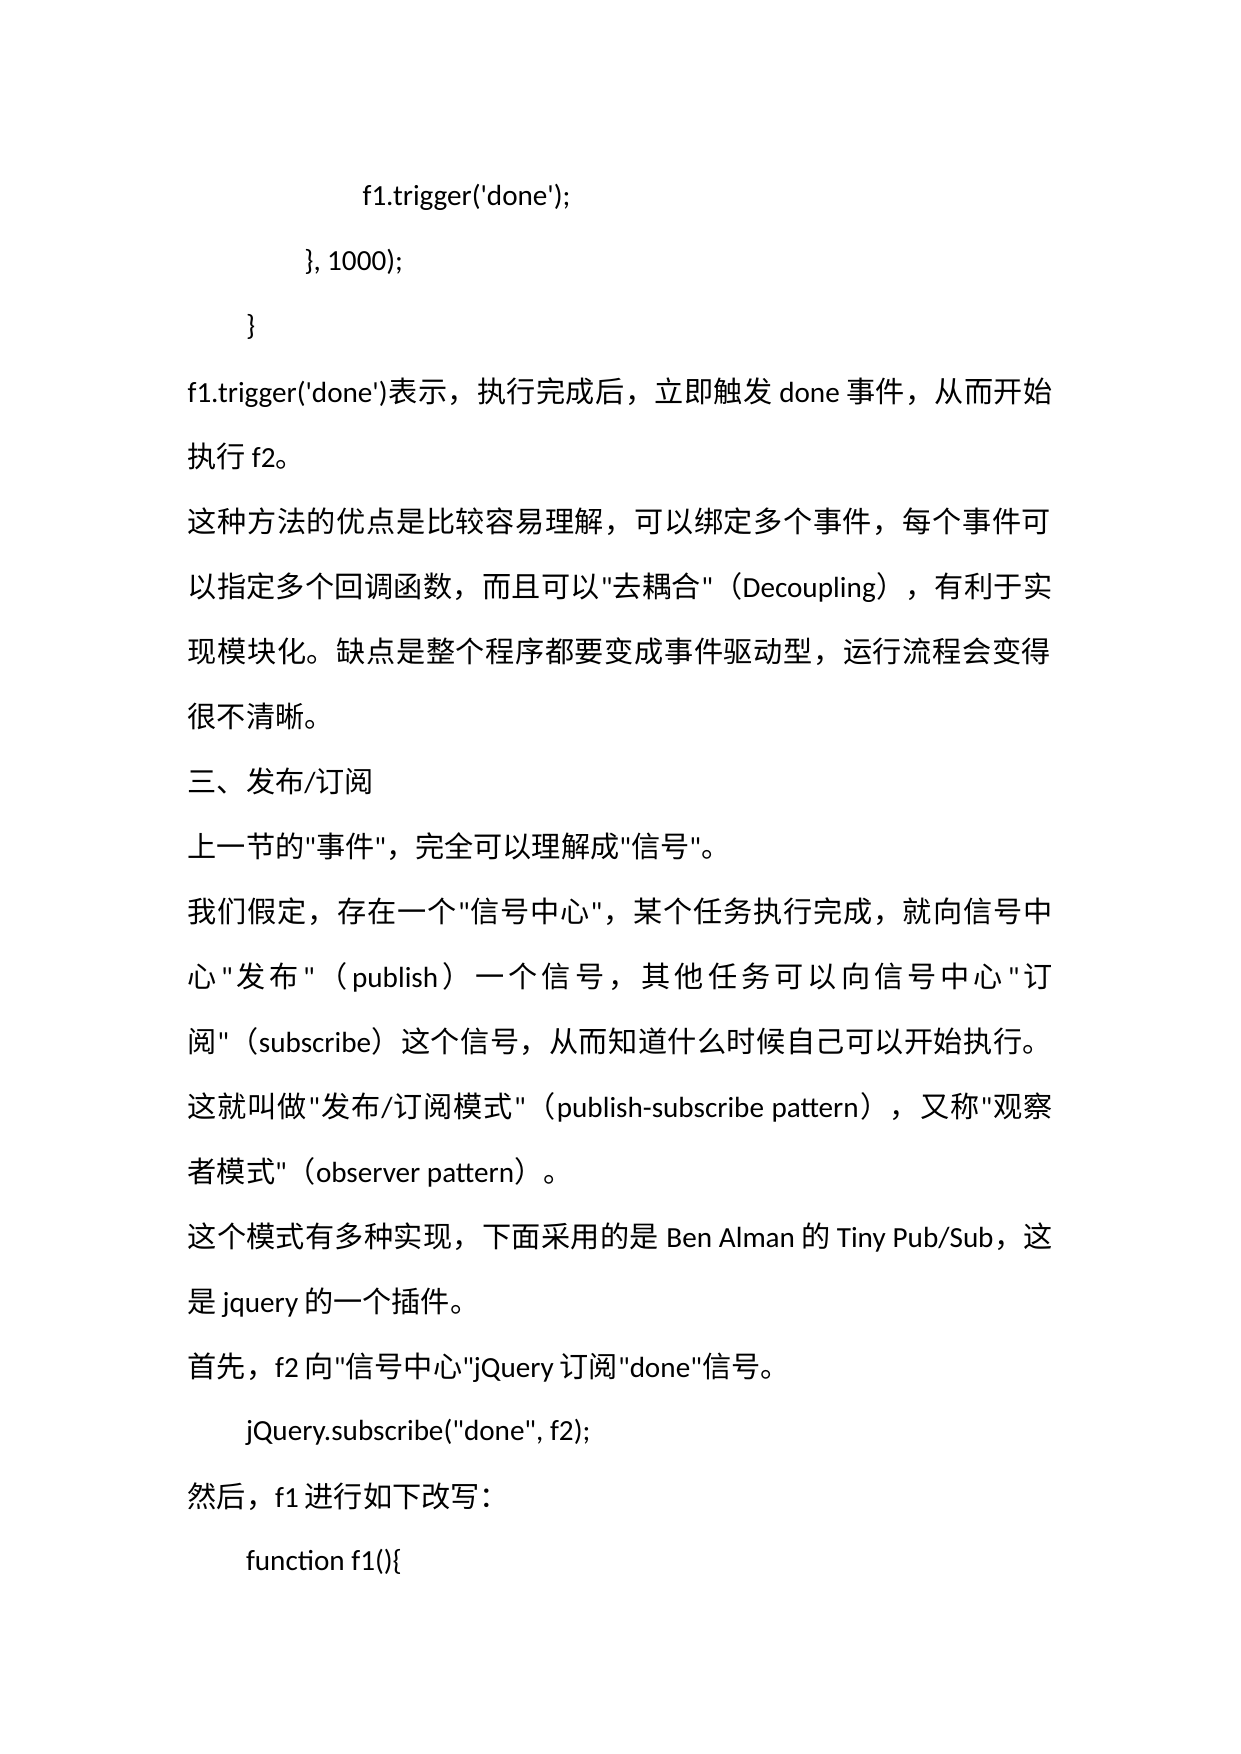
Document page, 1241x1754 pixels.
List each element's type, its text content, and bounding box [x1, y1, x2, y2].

text 首先，f2向"信号中心"jQuery订阅"done"信号。 [187, 1332, 1053, 1397]
text } [187, 292, 1053, 357]
text 这个模式有多种实现，下面采用的是Ben Alman的Tiny Pub/Sub，这是jquery的一个插件。 [187, 1202, 1053, 1332]
text 然后，f1进行如下改写： [187, 1462, 1053, 1527]
text 上一节的"事件"，完全可以理解成"信号"。 [187, 812, 1053, 877]
text jQuery.subscribe("done", f2); [187, 1397, 1053, 1462]
text 三、发布/订阅 [187, 747, 1053, 812]
text 我们假定，存在一个"信号中心"，某个任务执行完成，就向信号中心"发布"（publish）一个信号，其他任务可以向信号中心"订阅"（subscribe）这个信号，从而知道什么时候自己可以开始执行。这就叫做"发布/订阅模式"（publish-subscribe pattern），又称"观察者模式"（observer pattern）。 [187, 877, 1053, 1202]
text function f1(){ [187, 1527, 1053, 1592]
text }, 1000); [187, 227, 1053, 292]
text f1.trigger('done')表示，执行完成后，立即触发done事件，从而开始执行f2。 [187, 357, 1053, 487]
text 这种方法的优点是比较容易理解，可以绑定多个事件，每个事件可以指定多个回调函数，而且可以"去耦合"（Decoupling），有利于实现模块化。缺点是整个程序都要变成事件驱动型，运行流程会变得很不清晰。 [187, 487, 1053, 747]
text f1.trigger('done'); [187, 162, 1053, 227]
